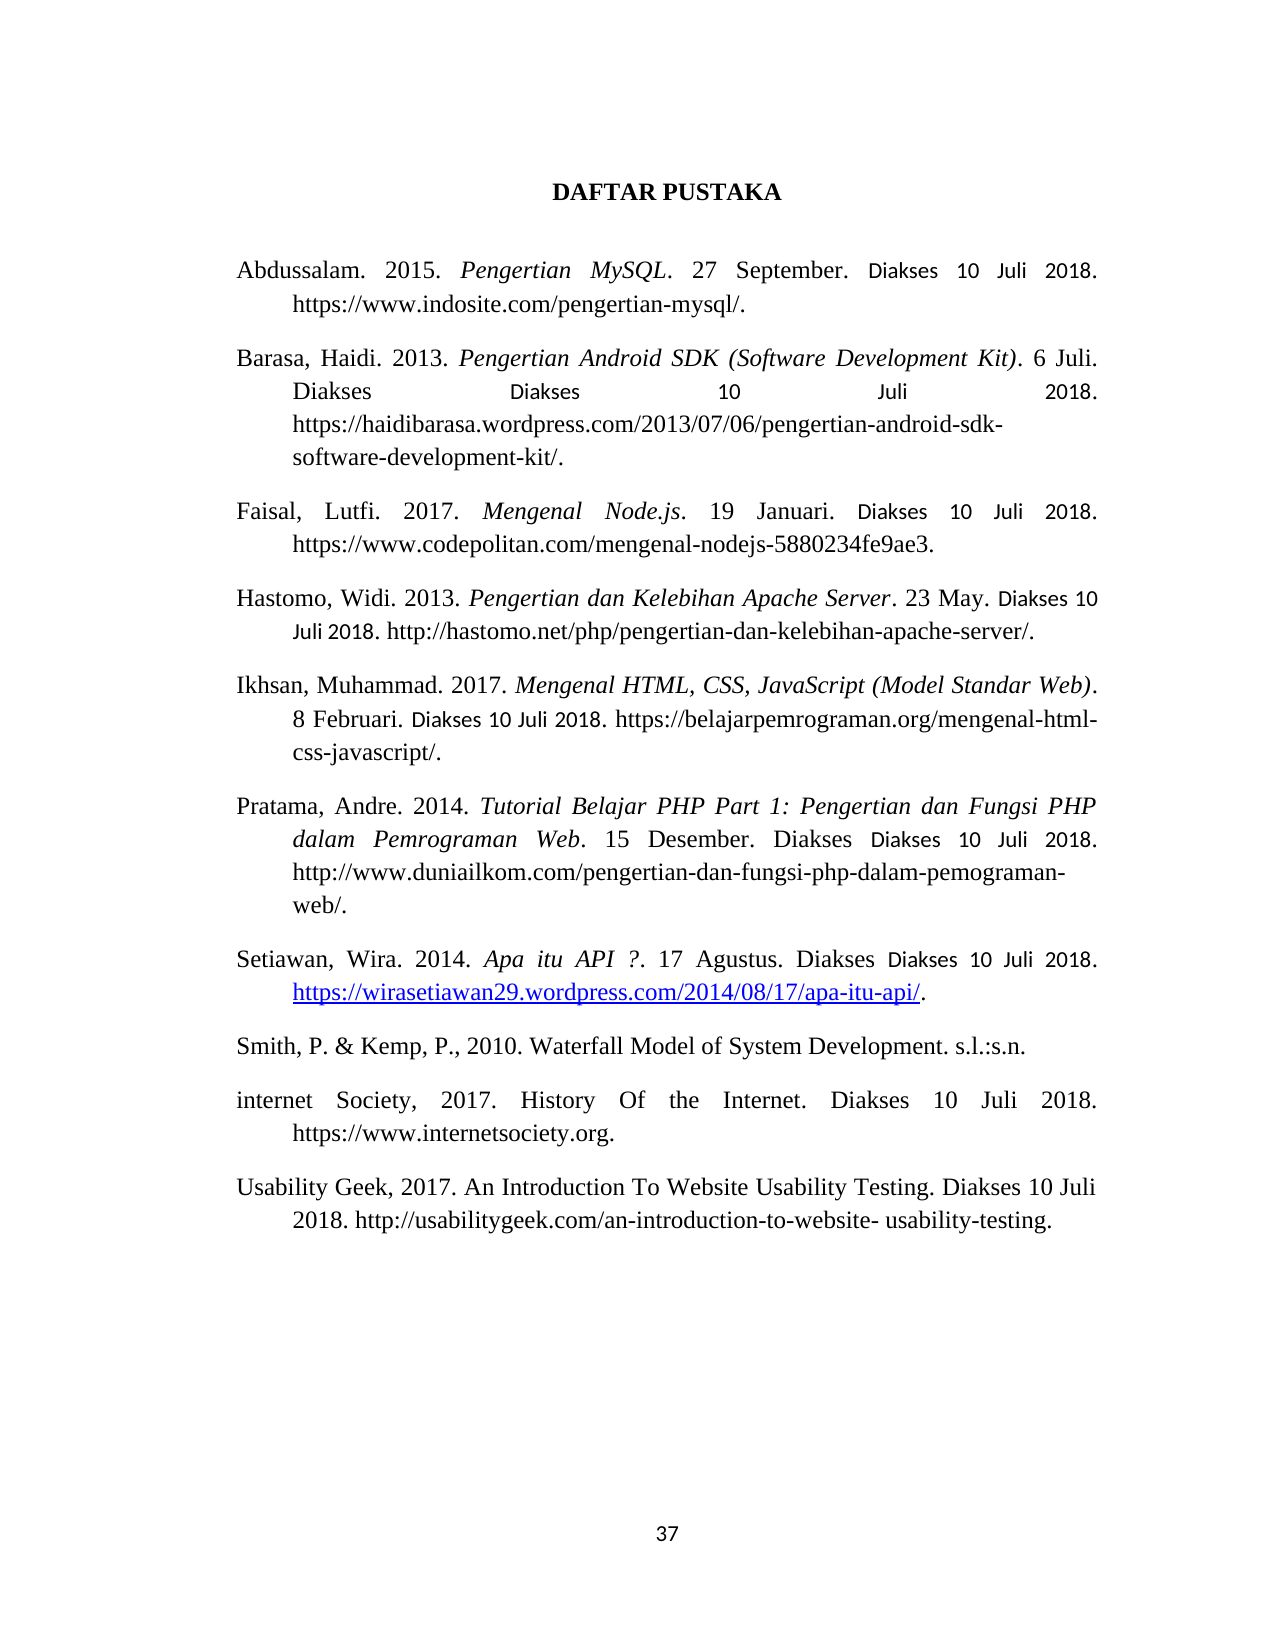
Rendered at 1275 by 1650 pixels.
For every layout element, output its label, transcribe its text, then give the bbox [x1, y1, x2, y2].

text Smith, P. & Kemp, P., 2010. Waterfall Model of System Development. s.l.:s.n. [236, 1031, 1098, 1060]
text Abdussalam. 2015. Pengertian MySQL. 27 September. Diakses 10 Juli 2018. https://www.indosite.com/pengertian-mysql/. [236, 256, 1098, 318]
text Faisal, Lutfi. 2017. Mengenal Node.js. 19 Januari. Diakses 10 Juli 2018. https://www.codepolitan.com/mengenal-nodejs-5880234fe9ae3. [236, 496, 1098, 558]
text Usability Geek, 2017. An Introduction To Website Usability Testing. Diakses 10 Juli 2018. http://usabilitygeek.com/an-introduction-to-website- usability-testing. [236, 1172, 1098, 1234]
text internet Society, 2017. History Of the Internet. Diakses 10 Juli 2018. https://www.internetsociety.org. [236, 1085, 1098, 1147]
text Ikhsan, Muhammad. 2017. Mengenal HTML, CSS, JavaScript (Model Standar Web). 8 Februari. Diakses 10 Juli 2018. https://belajarpemrograman.org/mengenal-html-css-javascript/. [236, 671, 1098, 766]
text Barasa, Haidi. 2013. Pengertian Android SDK (Software Development Kit). 6 Juli. Diakses Diakses 10 Juli 2018. https://haidibarasa.wordpress.com/2013/07/06/pengertian-android-sdk-software-development-kit/. [236, 343, 1098, 471]
text DAFTAR PUSTAKA [236, 177, 1098, 206]
text Pratama, Andre. 2014. Tutorial Belajar PHP Part 1: Pengertian dan Fungsi PHP dalam Pemrograman Web. 15 Desember. Diakses Diakses 10 Juli 2018. http://www.duniailkom.com/pengertian-dan-fungsi-php-dalam-pemograman-web/. [236, 791, 1098, 919]
text Setiawan, Wira. 2014. Apa itu API ?. 17 Agustus. Diakses Diakses 10 Juli 2018. https://wirasetiawan29.wordpress.com/2014/08/17/apa-itu-api/. [236, 944, 1098, 1006]
text Hastomo, Widi. 2013. Pengertian dan Kelebihan Apache Server. 23 May. Diakses 10 Juli 2018. http://hastomo.net/php/pengertian-dan-kelebihan-apache-server/. [236, 583, 1098, 646]
